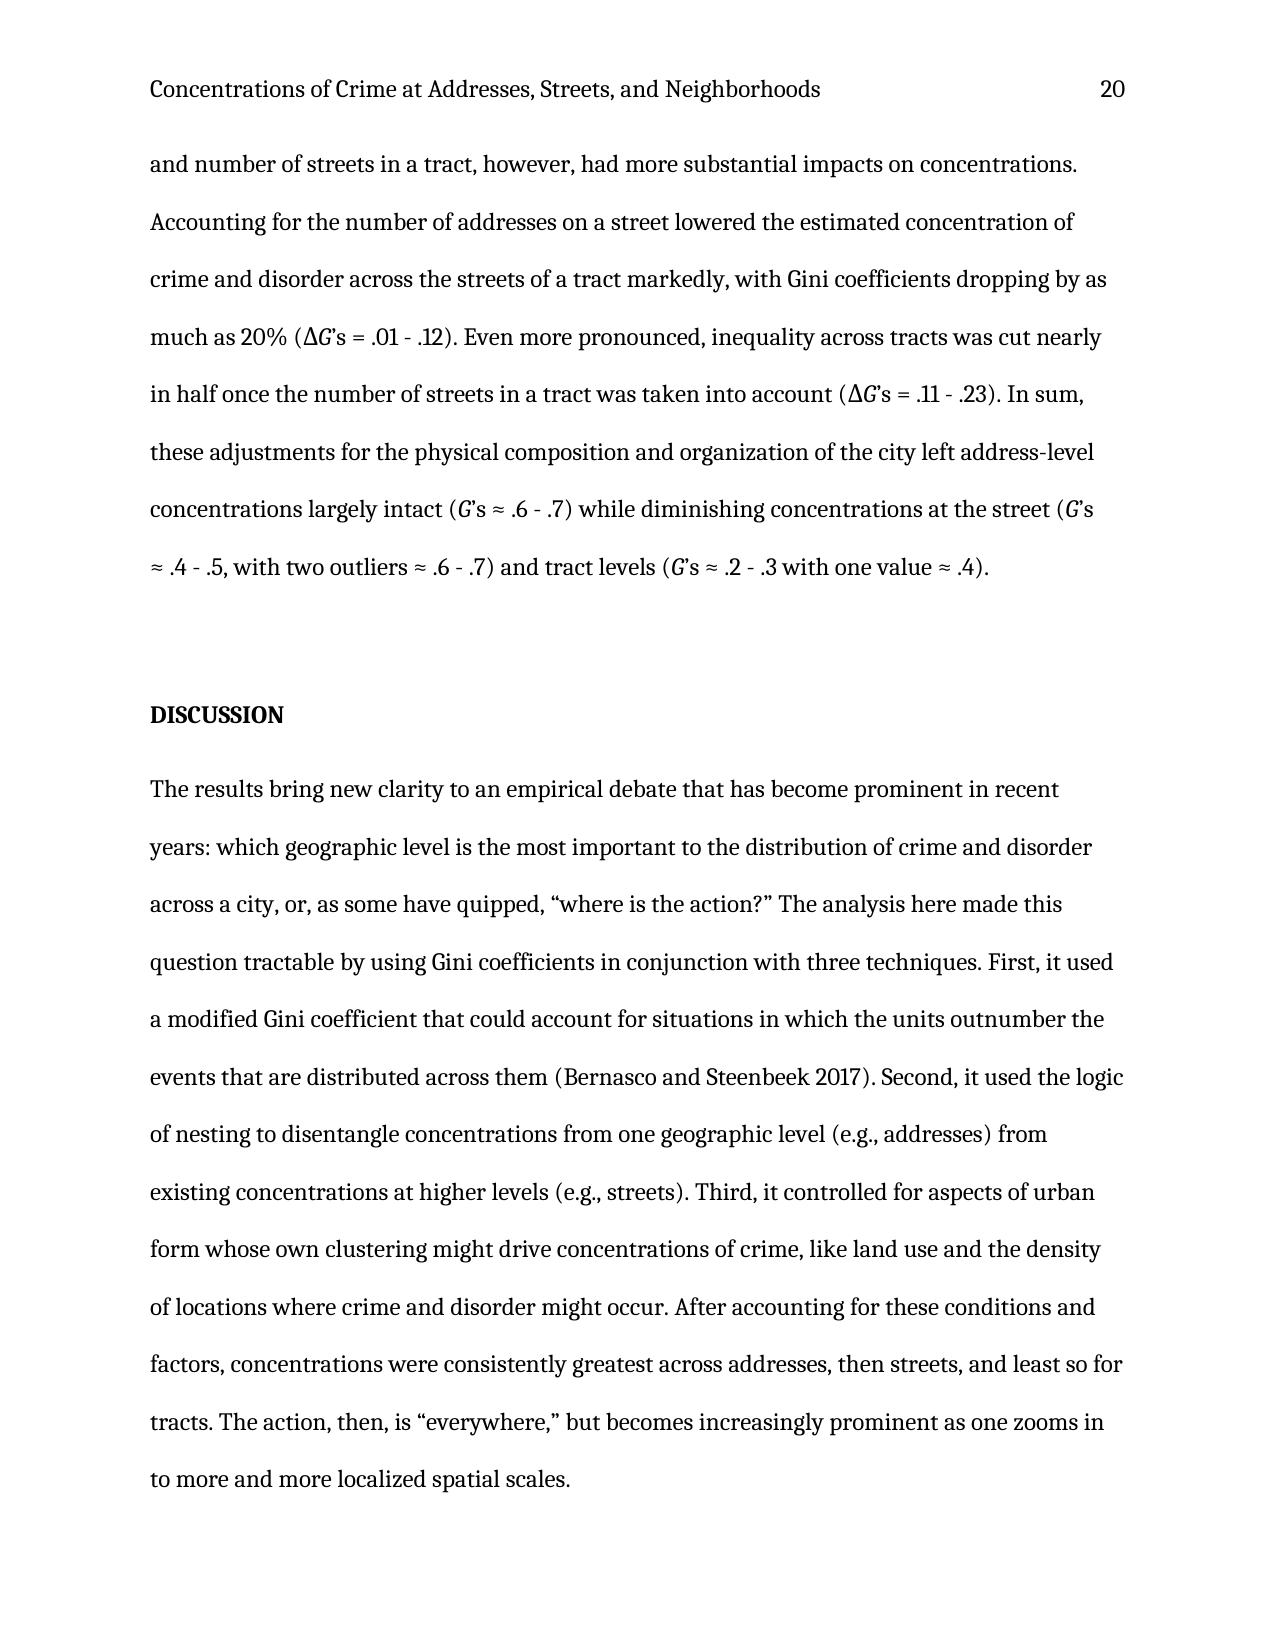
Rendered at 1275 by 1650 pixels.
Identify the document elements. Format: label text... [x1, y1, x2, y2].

text DISCUSSION [150, 701, 1125, 729]
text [150, 150, 1125, 581]
text The results bring new clarity to an empirical debate that has become prominent in recent years: which geographic level is the most important to the distribution of crime and disorder across a city, or, as some have quipped, “where is the action?” The analysis here made this question tractable by using Gini coefficients in conjunction with three techniques. First, it used a modified Gini coefficient that could account for situations in which the units outnumber the events that are distributed across them (Bernasco and Steenbeek 2017). Second, it used the logic of nesting to disentangle concentrations from one geographic level (e.g., addresses) from existing concentrations at higher levels (e.g., streets). Third, it controlled for aspects of urban form whose own clustering might drive concentrations of crime, like land use and the density of locations where crime and disorder might occur. After accounting for these conditions and factors, concentrations were consistently greatest across addresses, then streets, and least so for tracts. The action, then, is “everywhere,” but becomes increasingly prominent as one zooms in to more and more localized spatial scales. [150, 775, 1125, 1494]
